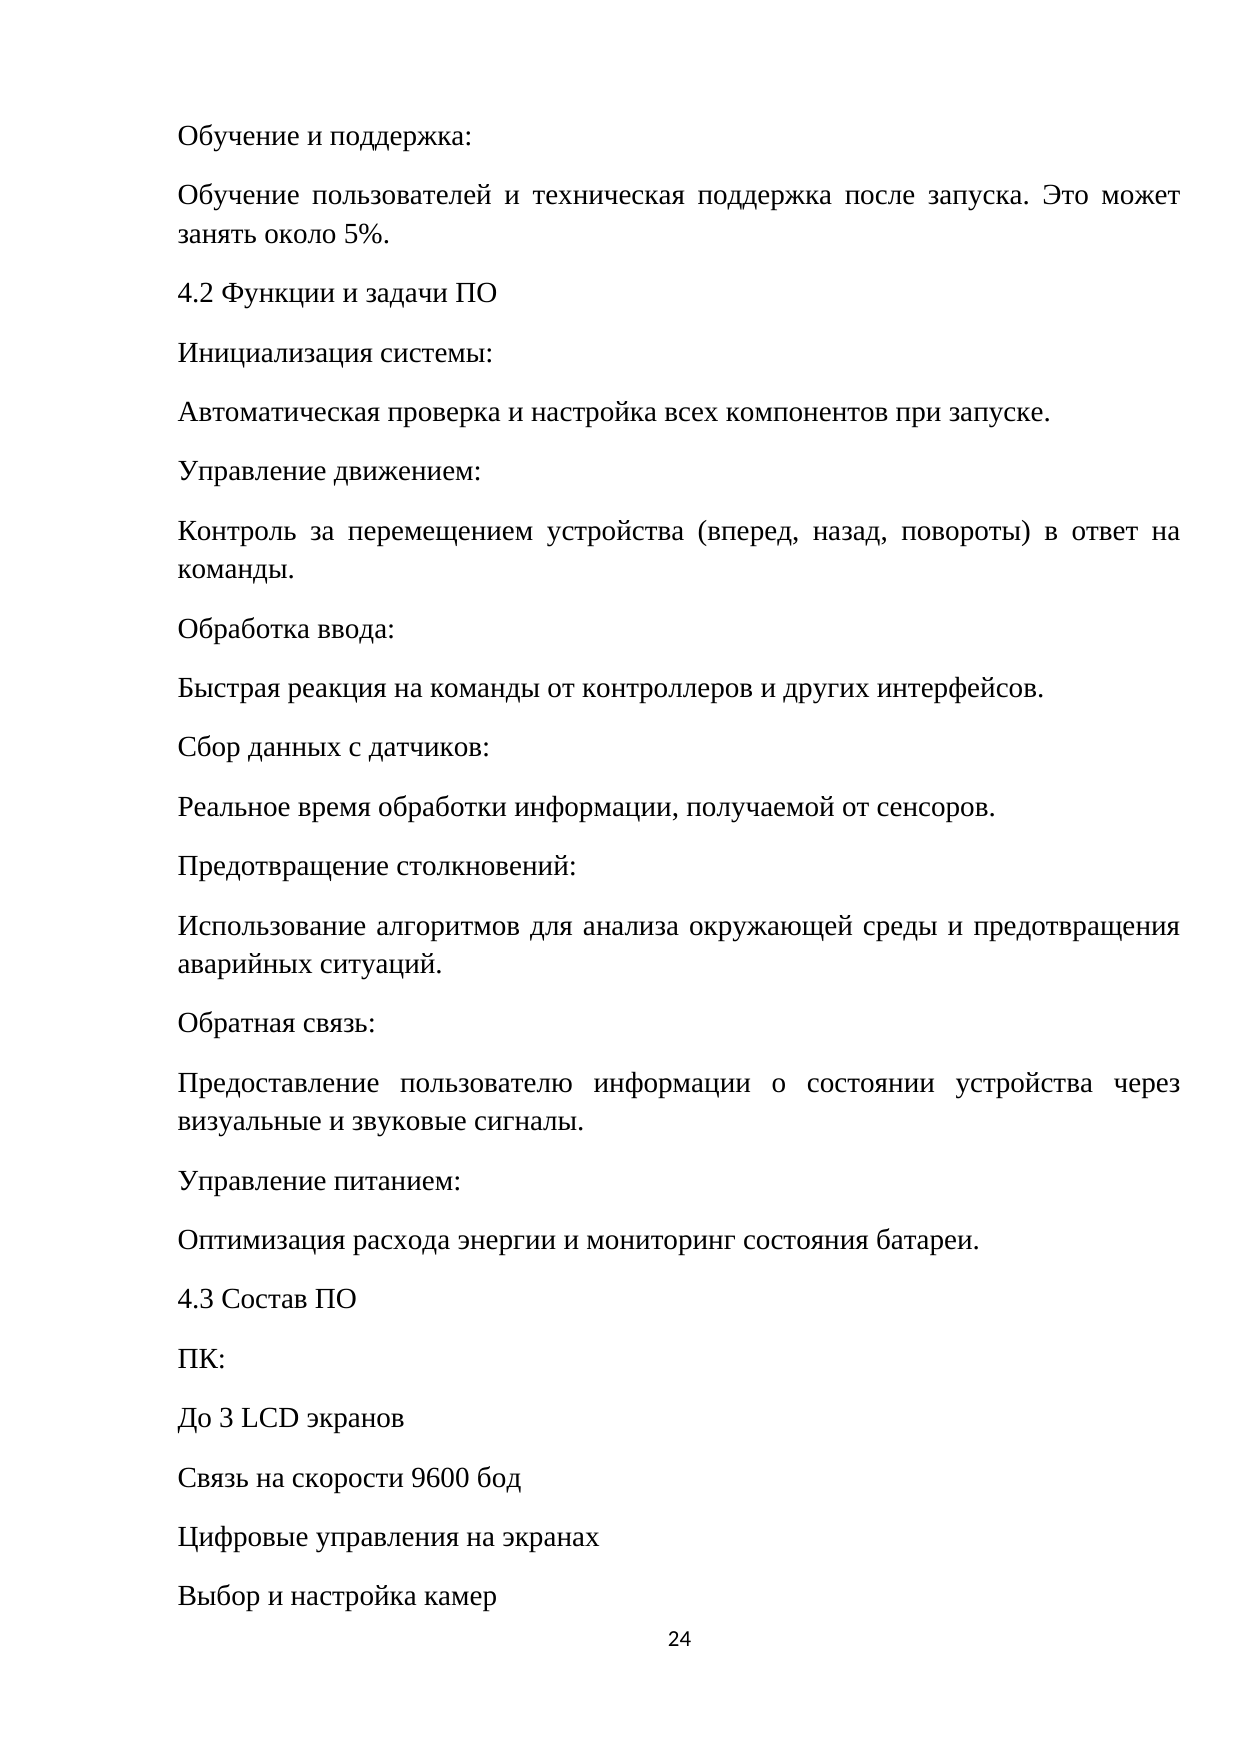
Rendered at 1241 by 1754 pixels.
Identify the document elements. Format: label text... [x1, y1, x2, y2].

text Реальное время обработки информации, получаемой от сенсоров. [177, 789, 1181, 822]
text Оптимизация расхода энергии и мониторинг состояния батареи. [177, 1222, 1181, 1256]
text Использование алгоритмов для анализа окружающей среды и предотвращения аварийных ситуаций. [177, 908, 1181, 980]
text Цифровые управления на экранах [177, 1519, 1181, 1553]
text Обучение пользователей и техническая поддержка после запуска. Это может занять около 5%. [177, 177, 1181, 249]
text Выбор и настройка камер [177, 1578, 1181, 1612]
text Автоматическая проверка и настройка всех компонентов при запуске. [177, 394, 1181, 428]
text Обратная связь: [177, 1006, 1181, 1039]
text Инициализация системы: [177, 335, 1181, 368]
text Предотвращение столкновений: [177, 848, 1181, 882]
text ПК: [177, 1341, 1181, 1374]
text 4.2 Функции и задачи ПО [177, 275, 1181, 309]
text Обучение и поддержка: [177, 118, 1181, 152]
text Связь на скорости 9600 бод [177, 1460, 1181, 1493]
text Сбор данных с датчиков: [177, 729, 1181, 763]
text До 3 LCD экранов [177, 1400, 1181, 1434]
text Предоставление пользователю информации о состоянии устройства через визуальные и звуковые сигналы. [177, 1065, 1181, 1137]
text Контроль за перемещением устройства (вперед, назад, повороты) в ответ на команды. [177, 513, 1181, 585]
text Управление движением: [177, 453, 1181, 487]
text Обработка ввода: [177, 611, 1181, 644]
text Управление питанием: [177, 1163, 1181, 1196]
text 4.3 Состав ПО [177, 1282, 1181, 1315]
text Быстрая реакция на команды от контроллеров и других интерфейсов. [177, 670, 1181, 704]
